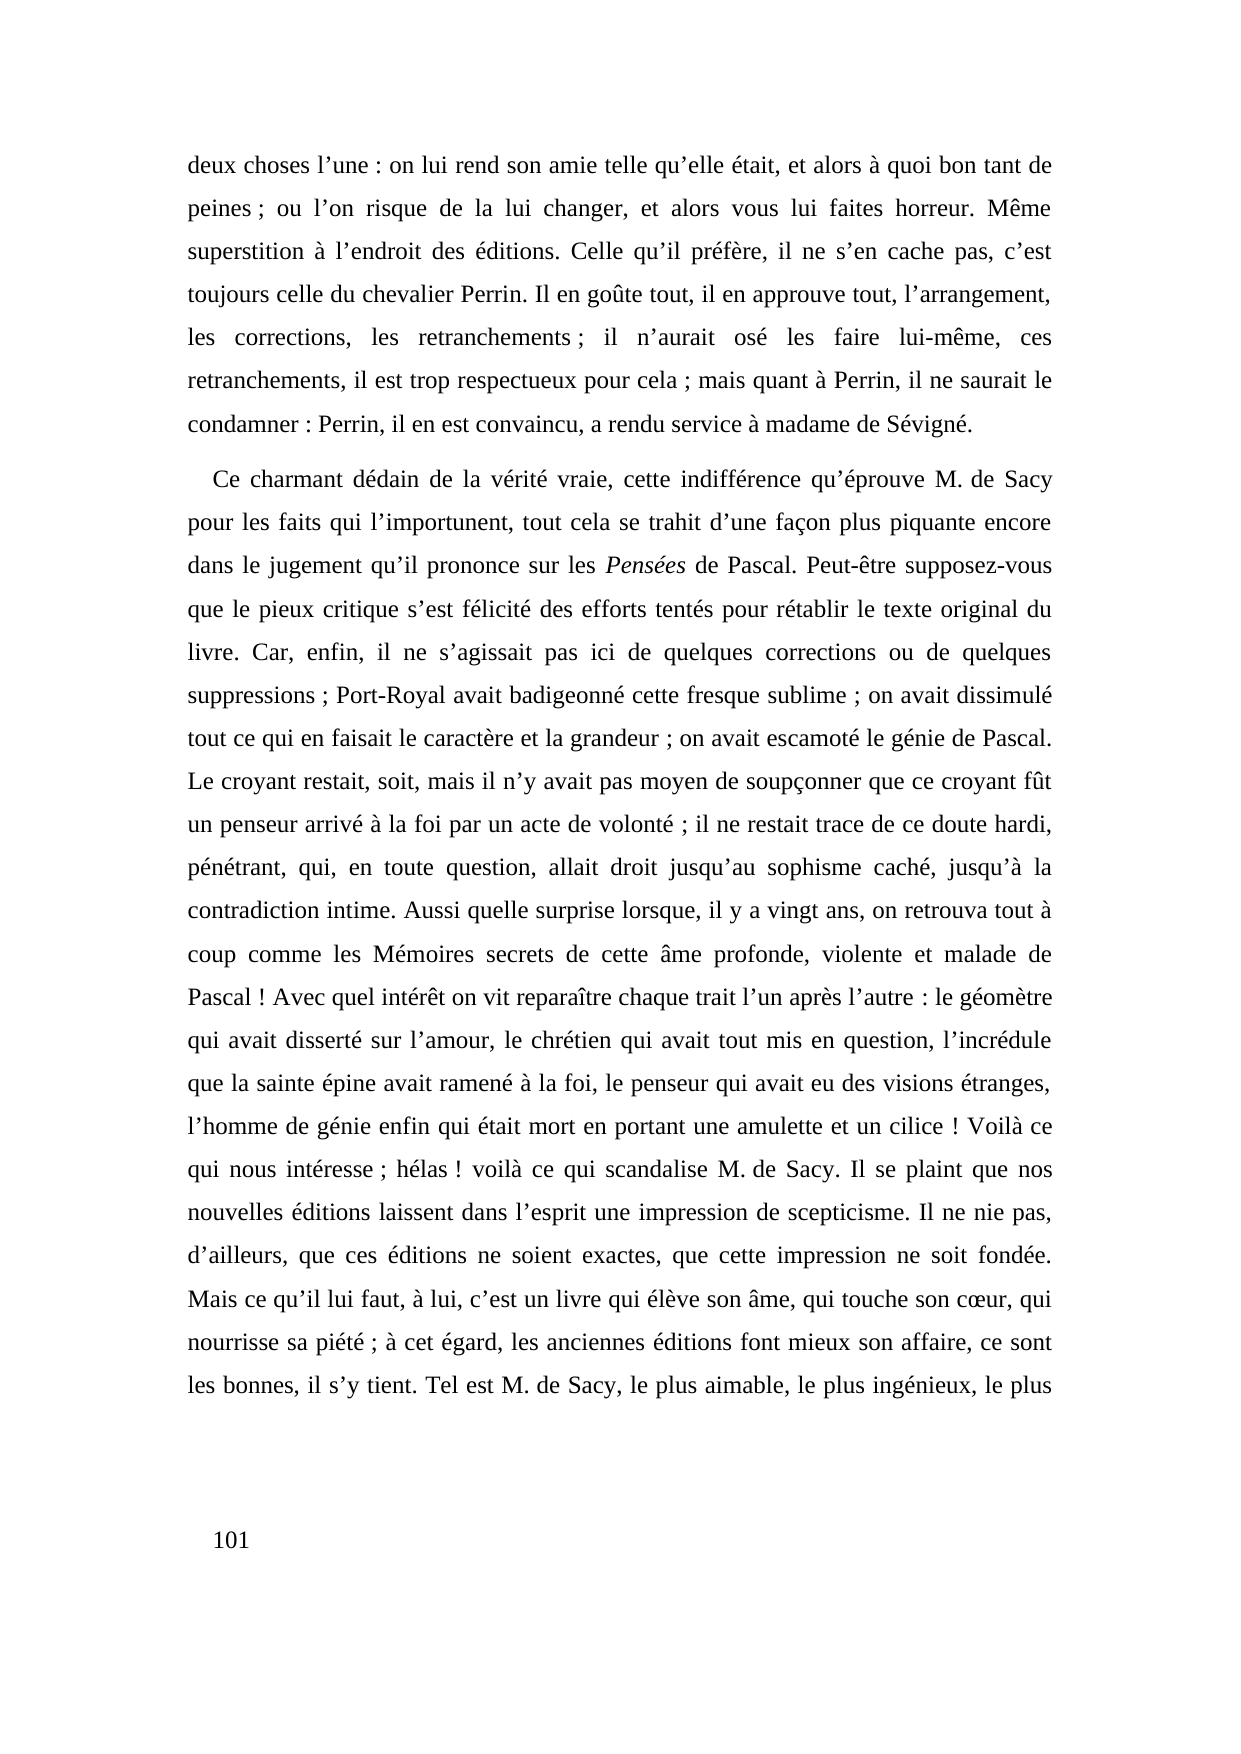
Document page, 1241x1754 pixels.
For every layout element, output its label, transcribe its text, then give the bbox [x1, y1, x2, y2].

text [187, 150, 1053, 437]
